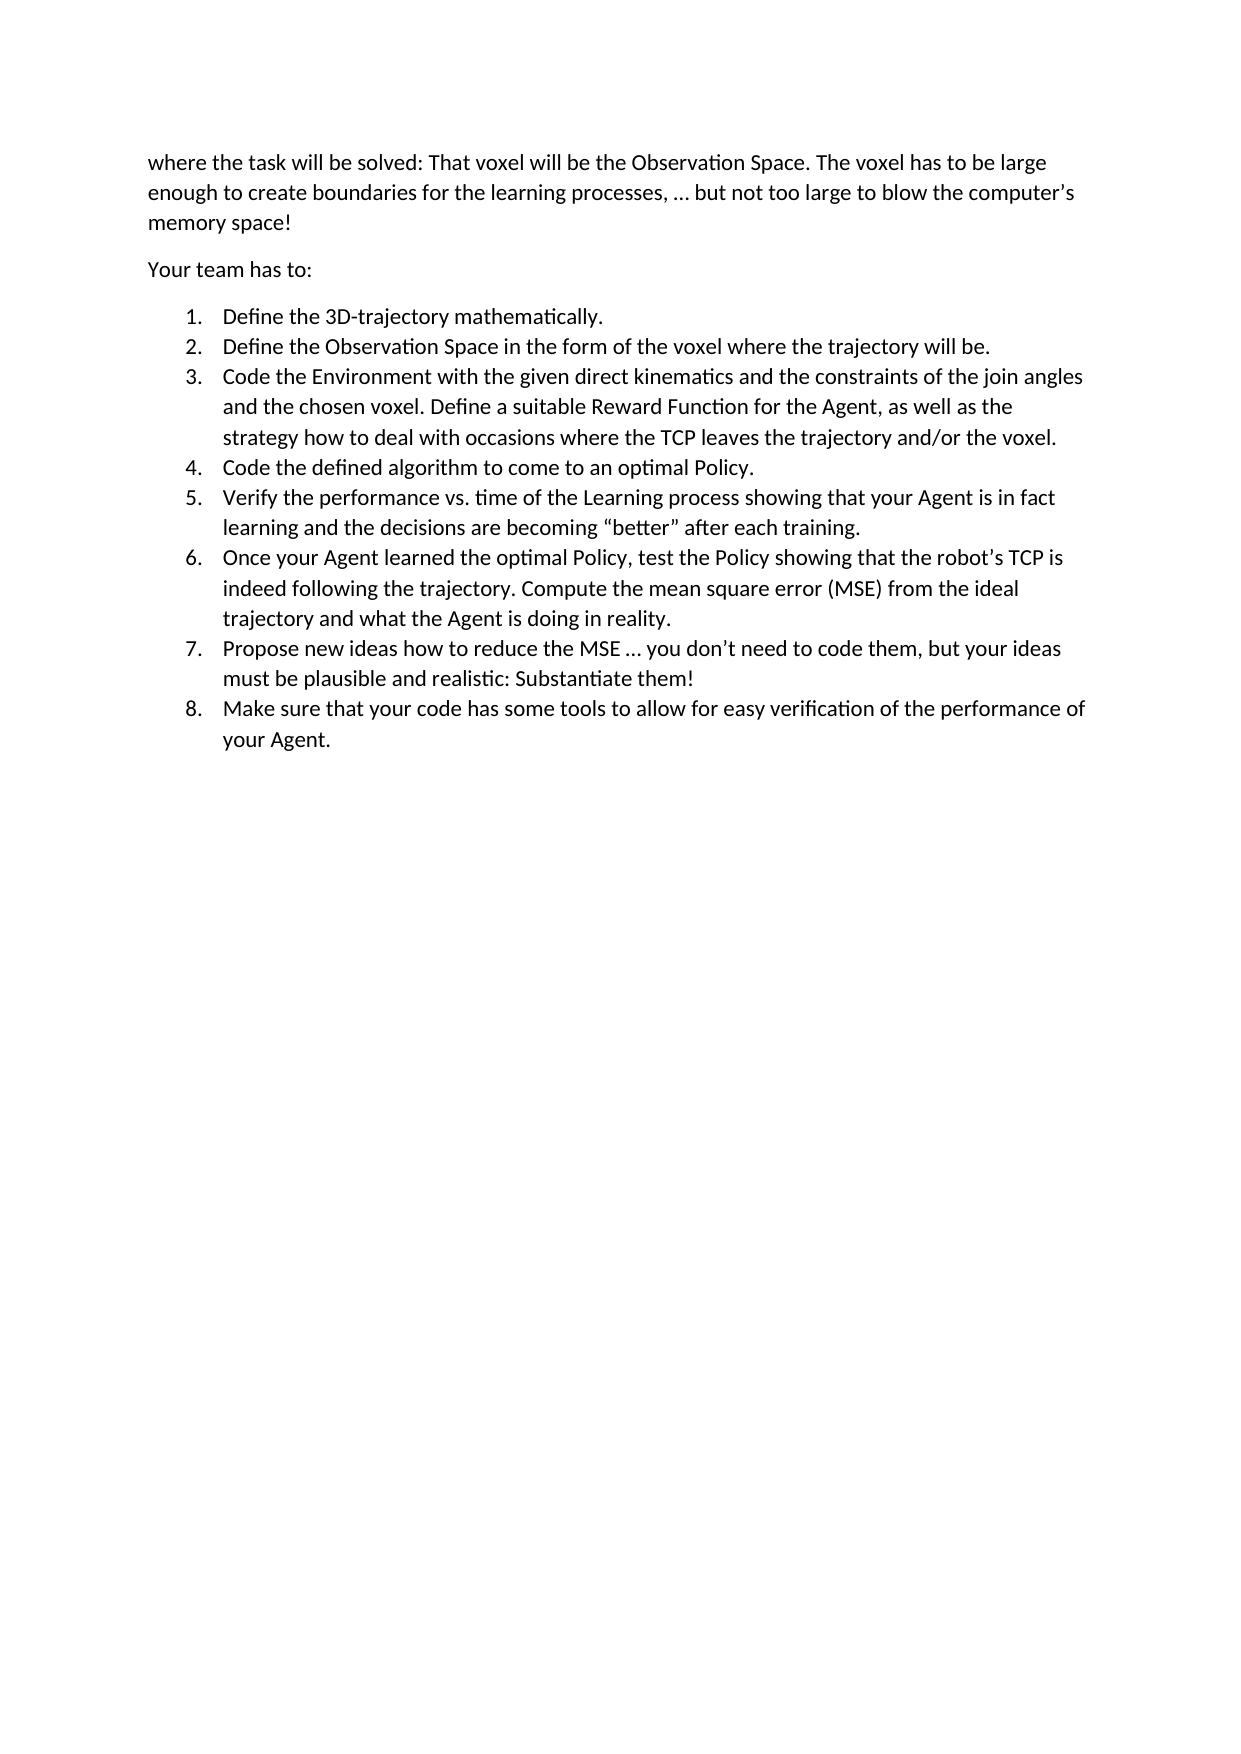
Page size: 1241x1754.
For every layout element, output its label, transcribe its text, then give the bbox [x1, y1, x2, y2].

list Define the 3D-trajectory mathematically. [185, 302, 1093, 330]
list Code the Environment with the given direct kinematics and the constraints of the join angles and the chosen voxel. Define a suitable Reward Function for the Agent, as well as the strategy how to deal with occasions where the TCP leaves the trajectory and/or the voxel. [185, 362, 1093, 451]
list Once your Agent learned the optimal Policy, test the Policy showing that the robot’s TCP is indeed following the trajectory. Compute the mean square error (MSE) from the ideal trajectory and what the Agent is doing in reality. [185, 543, 1093, 632]
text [148, 148, 1093, 236]
list Code the defined algorithm to come to an optimal Policy. [185, 453, 1093, 481]
text Your team has to: [148, 255, 1093, 283]
list Verify the performance vs. time of the Learning process showing that your Agent is in fact learning and the decisions are becoming “better” after each training. [185, 483, 1093, 541]
list Make sure that your code has some tools to allow for easy verification of the performance of your Agent. [185, 694, 1093, 753]
list Propose new ideas how to reduce the MSE … you don’t need to code them, but your ideas must be plausible and realistic: Substantiate them! [185, 634, 1093, 692]
list Define the Observation Space in the form of the voxel where the trajectory will be. [185, 332, 1093, 360]
